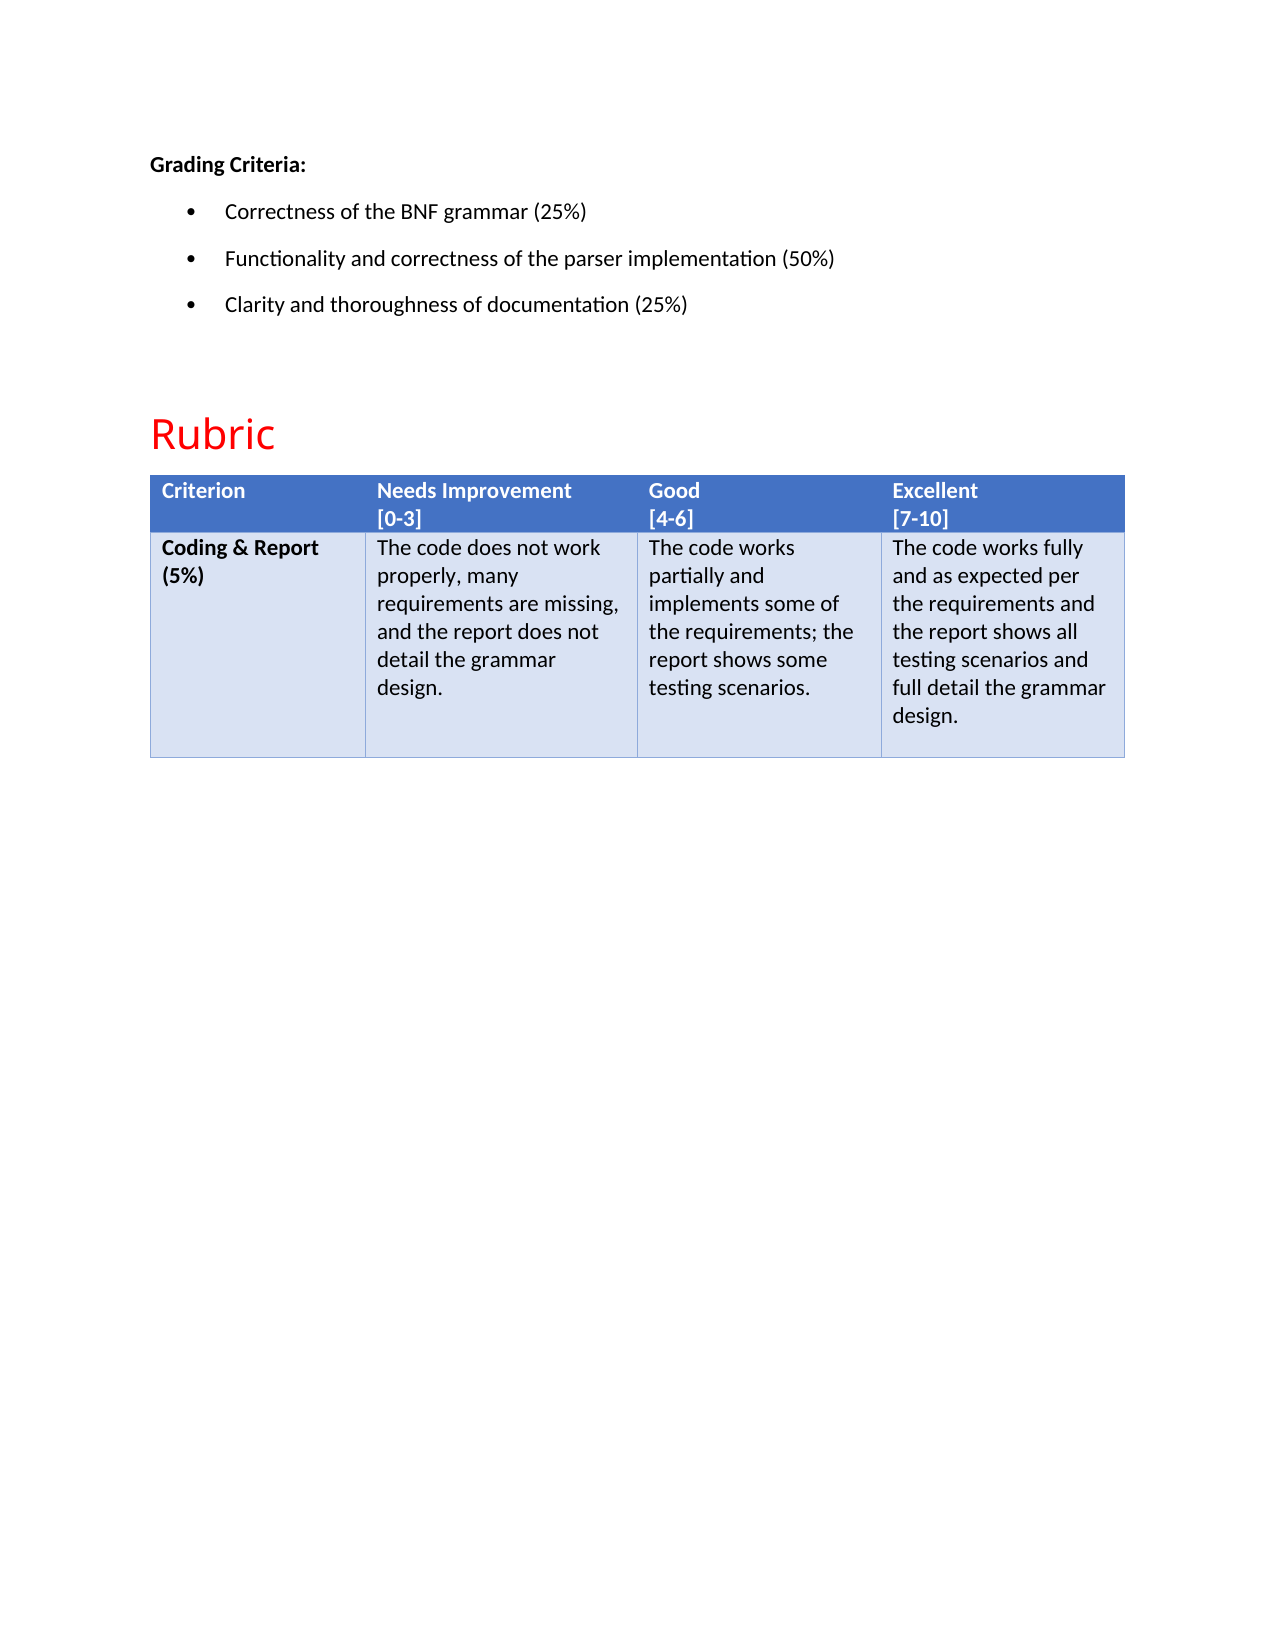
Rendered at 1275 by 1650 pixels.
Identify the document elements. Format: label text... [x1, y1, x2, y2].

list Clarity and thoroughness of documentation (25%) [187, 291, 1125, 319]
text Grading Criteria: [150, 150, 1125, 178]
table_cell The code does not work properly, many requirements are missing, and the report does not detail the grammar design. [366, 533, 637, 757]
table_header Excellent [7-10] [882, 476, 1124, 532]
table_header Criterion [151, 476, 365, 532]
table_cell The code works partially and implements some of the requirements; the report shows some testing scenarios. [638, 533, 881, 757]
subtitle Rubric [150, 405, 1125, 462]
list Correctness of the BNF grammar (25%) [187, 197, 1125, 225]
table_header Good [4-6] [638, 476, 881, 532]
table_header Needs Improvement [0-3] [366, 476, 637, 532]
list Functionality and correctness of the parser implementation (50%) [187, 244, 1125, 272]
table_cell The code works fully and as expected per the requirements and the report shows all testing scenarios and full detail the grammar design. [882, 533, 1124, 757]
table_cell Coding & Report (5%) [151, 533, 365, 757]
